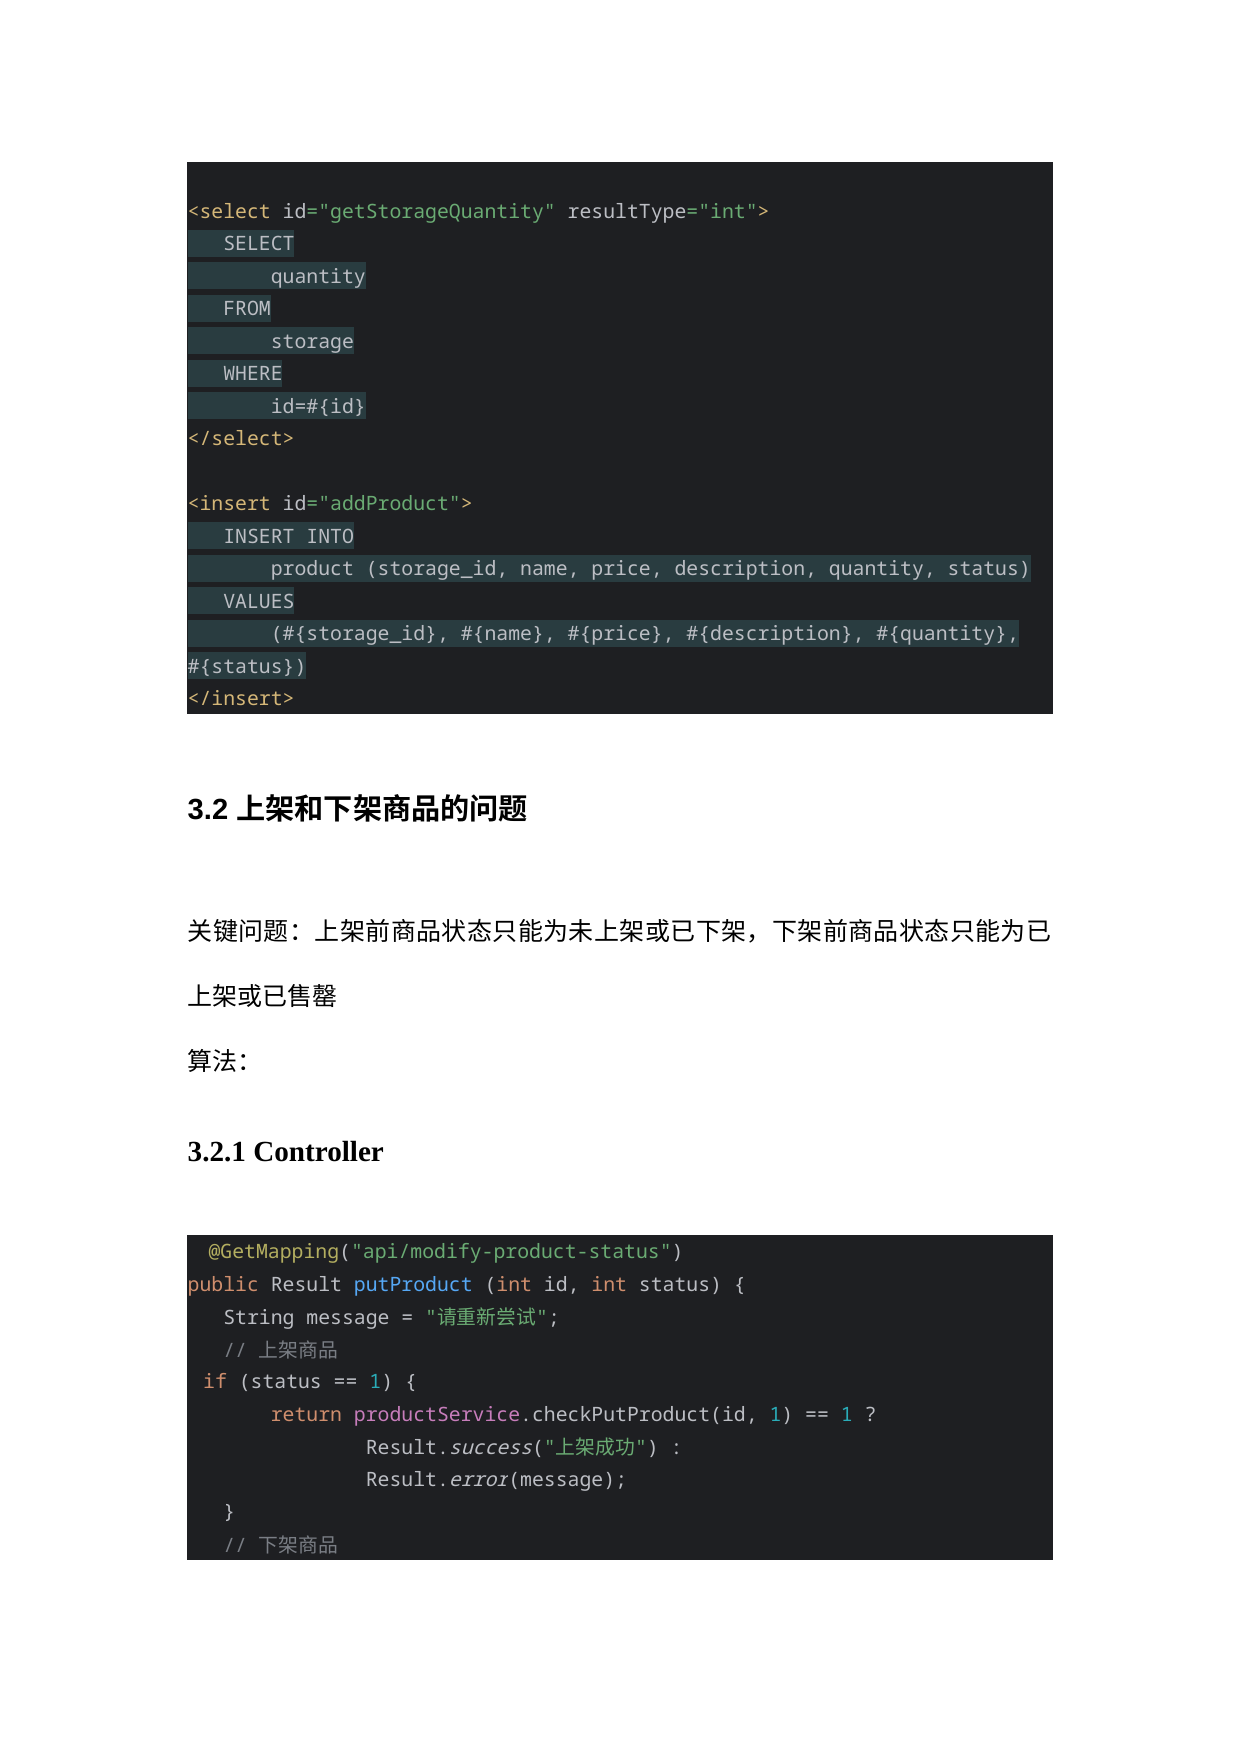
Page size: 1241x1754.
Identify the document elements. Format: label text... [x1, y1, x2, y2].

list 算法： [187, 1059, 1053, 1124]
subtitle 上架和下架商品的问题 [187, 807, 1053, 872]
list 关键问题：上架前商品状态只能为未上架或已下架，下架前商品状态只能为已上架或已售罄 [187, 929, 1053, 1059]
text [187, 1267, 1053, 1560]
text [187, 162, 1053, 747]
subtitle 3.2.1 Controller [187, 1151, 1053, 1216]
